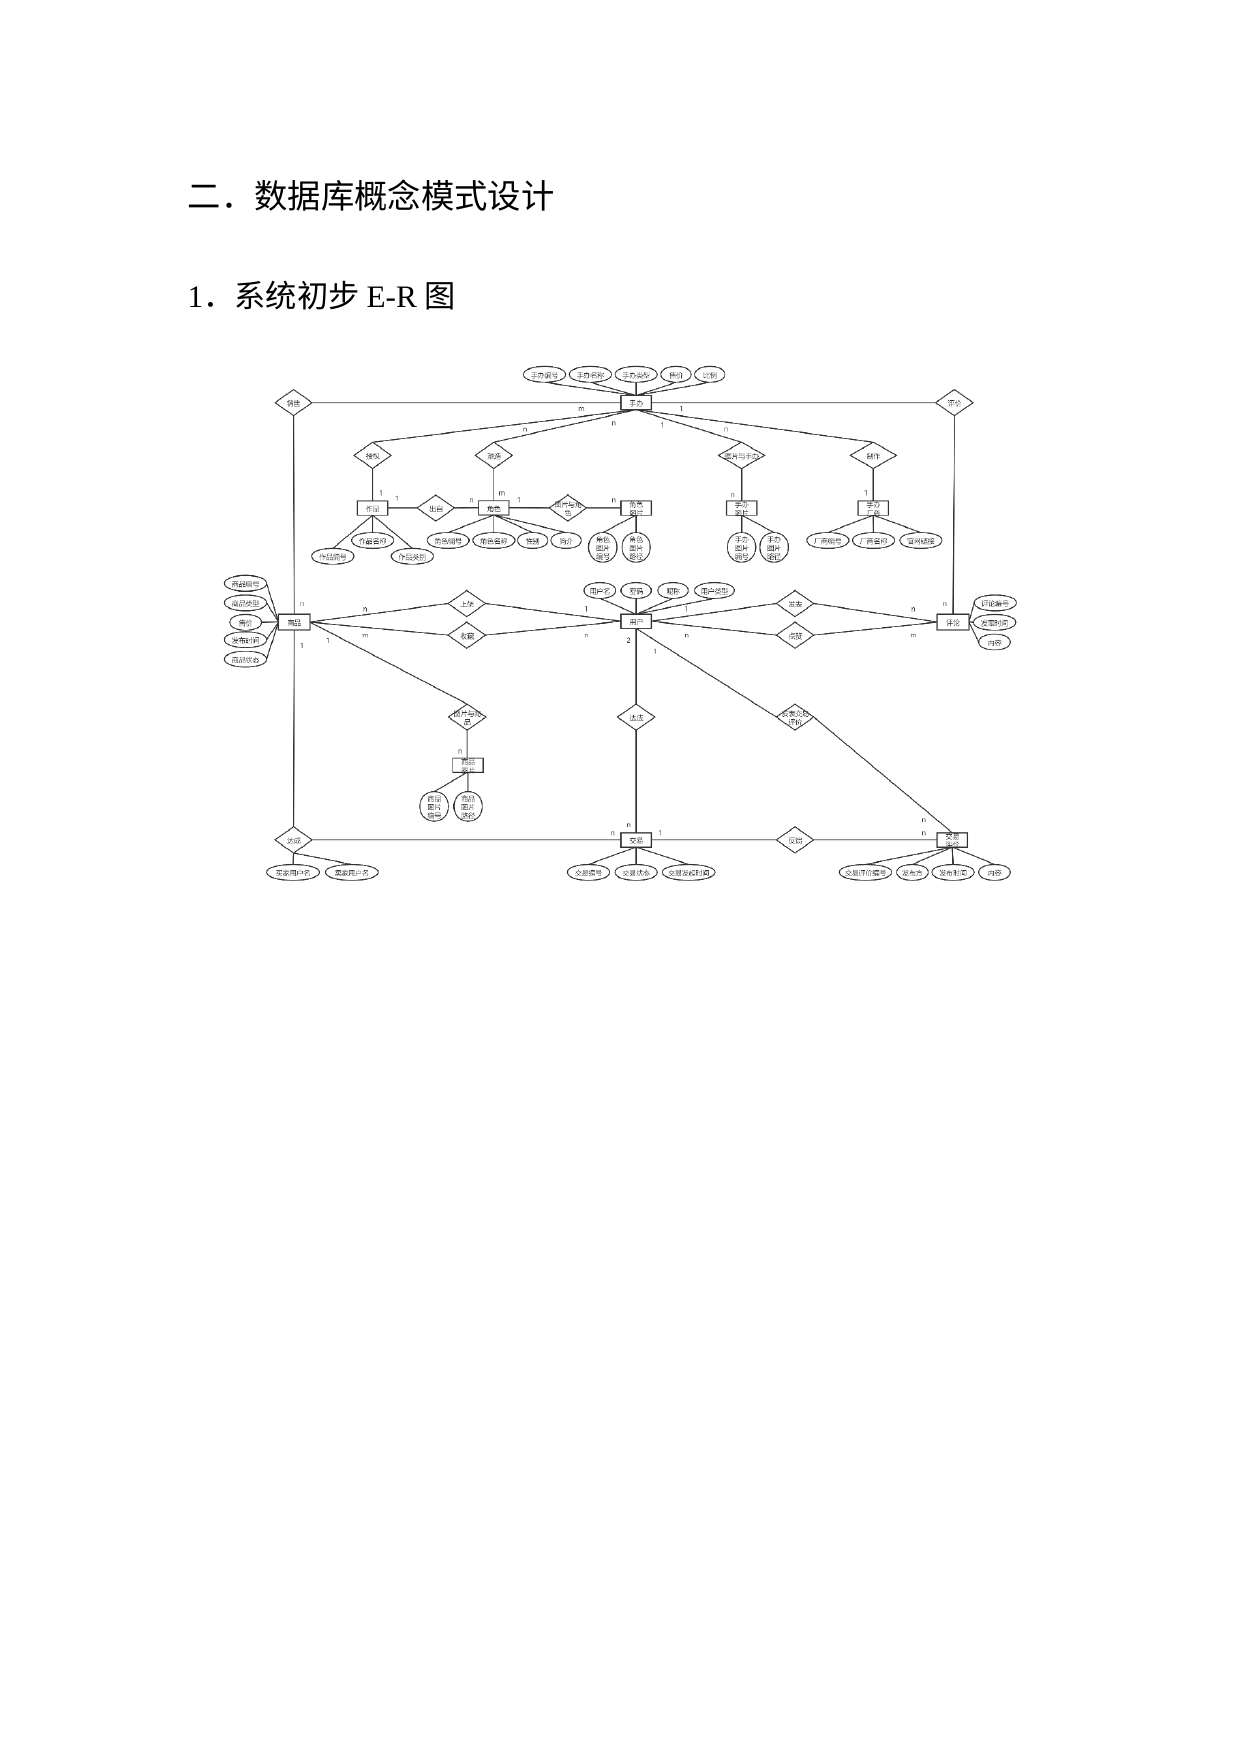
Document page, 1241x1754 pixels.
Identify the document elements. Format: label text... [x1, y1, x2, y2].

subtitle 1．系统初步 E-R 图 [187, 261, 1053, 326]
subtitle 二．数据库概念模式设计 [187, 162, 1053, 227]
picture [211, 353, 1029, 893]
